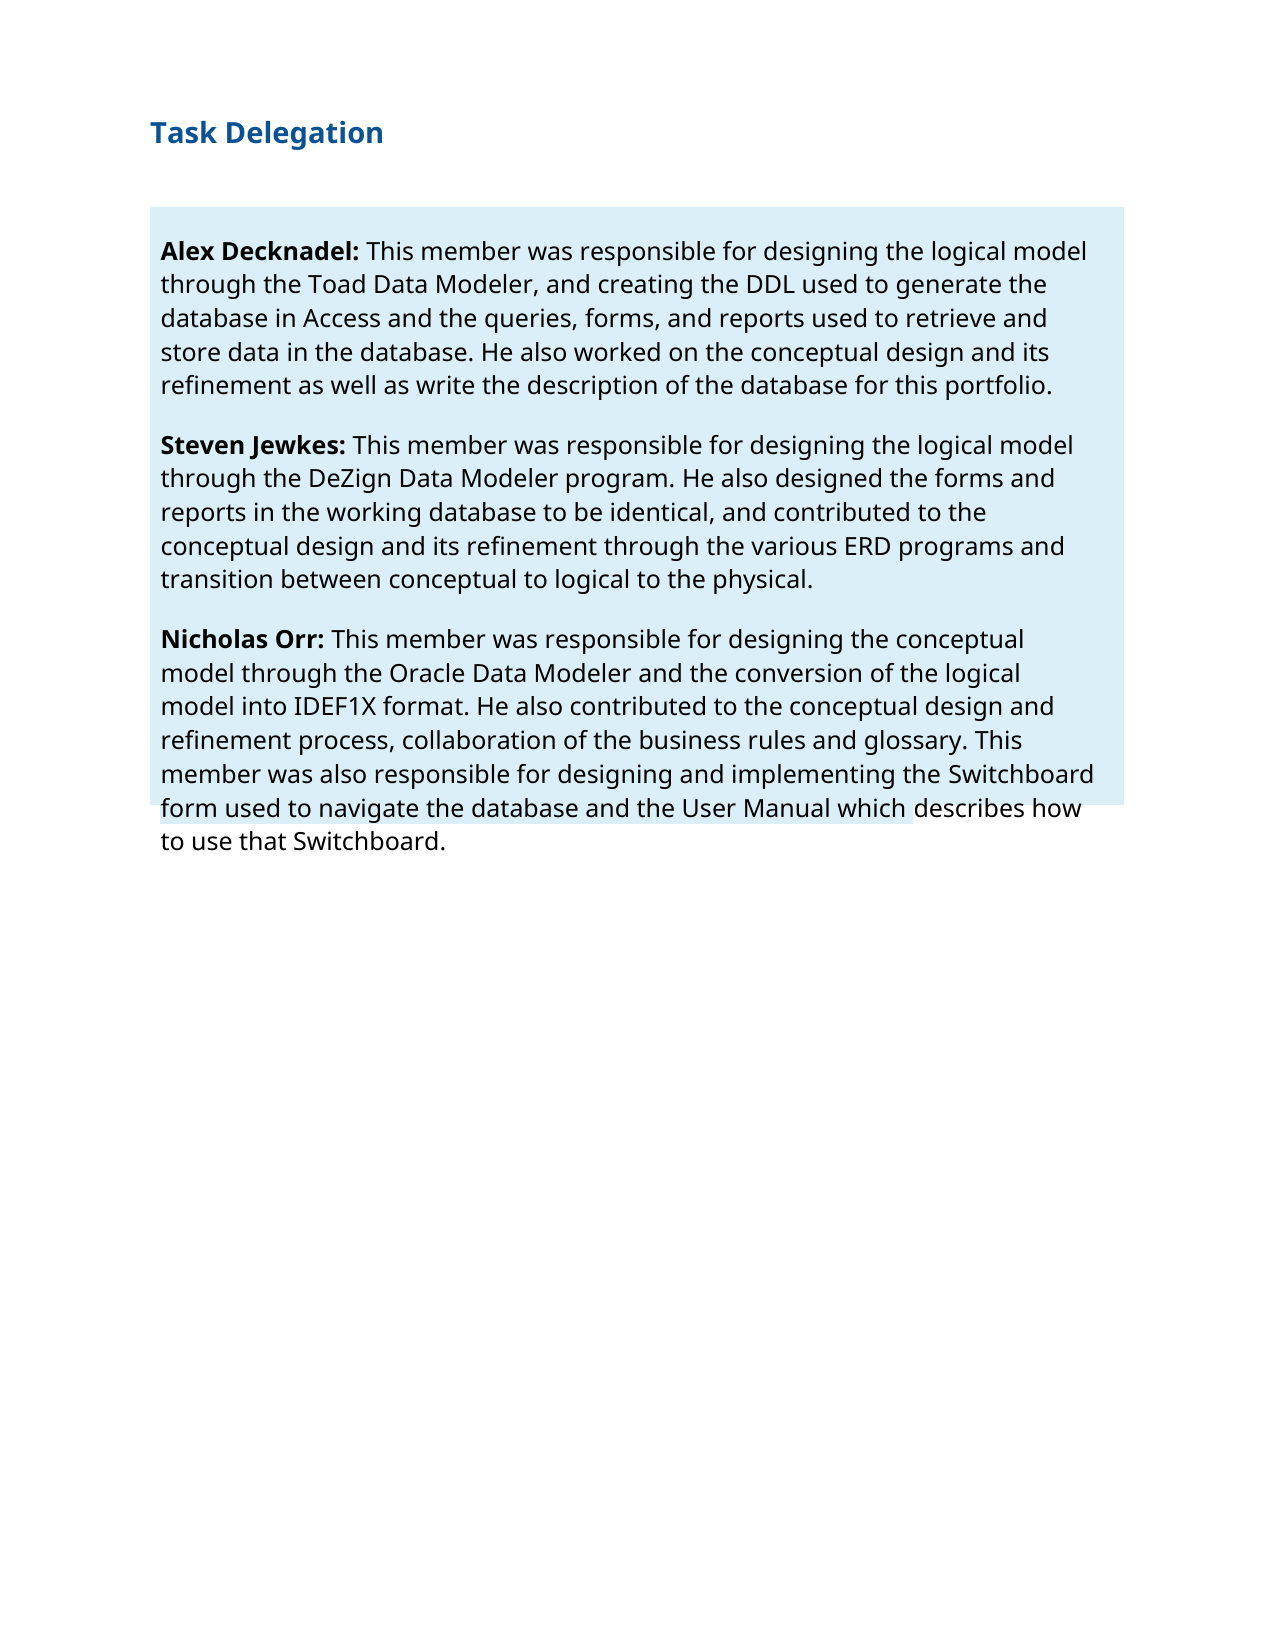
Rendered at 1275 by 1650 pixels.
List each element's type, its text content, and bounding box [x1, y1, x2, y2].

text Steven Jewkes: This member was responsible for designing the logical model through the DeZign Data Modeler program. He also designed the forms and reports in the working database to be identical, and contributed to the conceptual design and its refinement through the various ERD programs and transition between conceptual to logical to the physical. [160, 428, 1089, 596]
text Nicholas Orr: This member was responsible for designing the conceptual model through the Oracle Data Modeler and the conversion of the logical model into IDEF1X format. He also contributed to the conceptual design and refinement process, collaboration of the business rules and glossary. This member was also responsible for designing and implementing the Switchboard form used to navigate the database and the User Manual which describes how to use that Switchboard. [160, 622, 1102, 858]
text Alex Decknadel: This member was responsible for designing the logical model through the Toad Data Modeler, and creating the DDL used to generate the database in Access and the queries, forms, and reports used to retrieve and store data in the database. He also worked on the conceptual design and its refinement as well as write the description of the database for this portfolio. [160, 233, 1108, 402]
subtitle Task Delegation [150, 112, 1125, 152]
picture [150, 207, 1125, 805]
